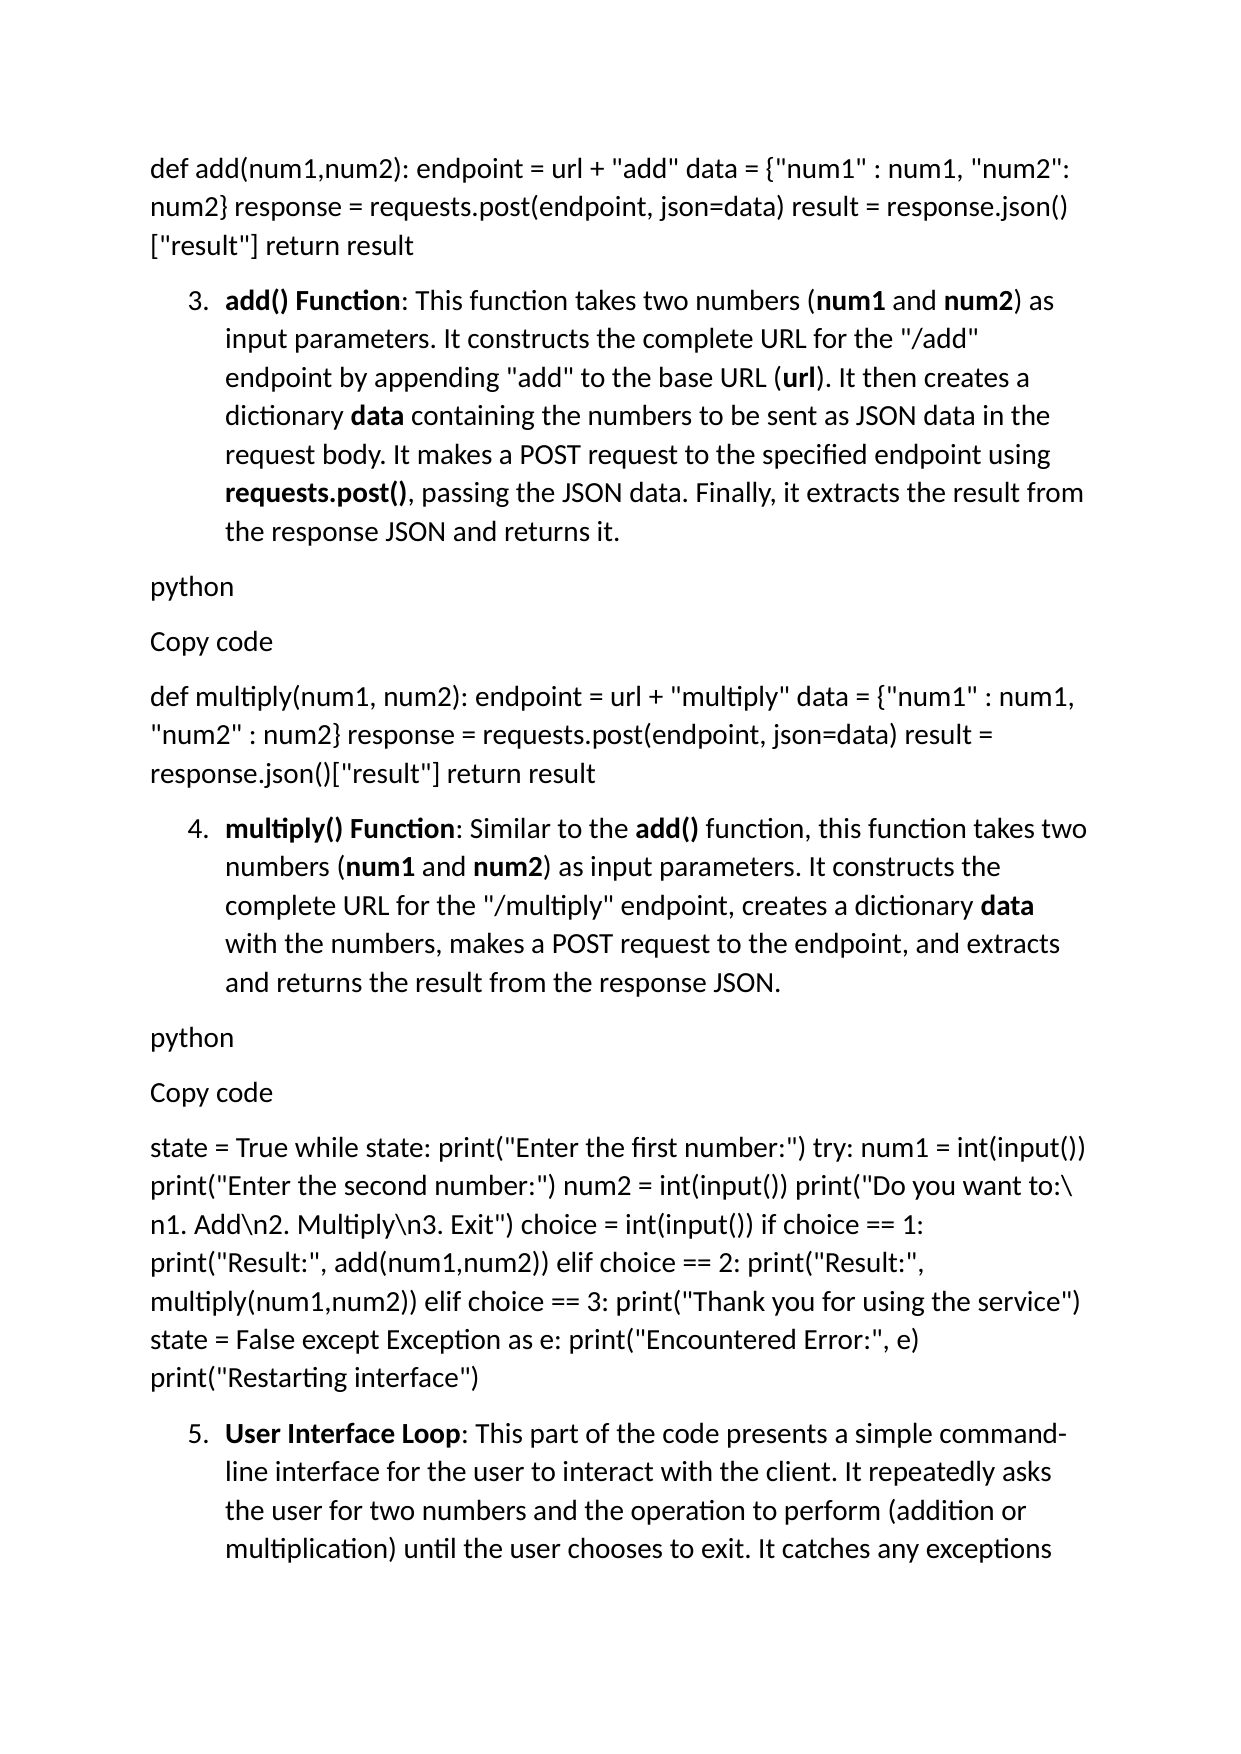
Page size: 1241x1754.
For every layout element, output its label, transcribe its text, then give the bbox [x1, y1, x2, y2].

text python [150, 1019, 1090, 1054]
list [187, 1415, 1090, 1566]
text state = True while state: print("Enter the first number:") try: num1 = int(input()) print("Enter the second number:") num2 = int(input()) print("Do you want to:\n1. Add\n2. Multiply\n3. Exit") choice = int(input()) if choice == 1: print("Result:", add(num1,num2)) elif choice == 2: print("Result:", multiply(num1,num2)) elif choice == 3: print("Thank you for using the service") state = False except Exception as e: print("Encountered Error:", e) print("Restarting interface") [150, 1129, 1090, 1395]
text Copy code [150, 1074, 1090, 1109]
text def multiply(num1, num2): endpoint = url + "multiply" data = {"num1" : num1, "num2" : num2} response = requests.post(endpoint, json=data) result = response.json()["result"] return result [150, 678, 1090, 790]
text python [150, 568, 1090, 603]
text def add(num1,num2): endpoint = url + "add" data = {"num1" : num1, "num2": num2} response = requests.post(endpoint, json=data) result = response.json()["result"] return result [150, 150, 1090, 262]
list multiply() Function: Similar to the add() function, this function takes two numbers (num1 and num2) as input parameters. It constructs the complete URL for the "/multiply" endpoint, creates a dictionary data with the numbers, makes a POST request to the endpoint, and extracts and returns the result from the response JSON. [187, 810, 1090, 999]
text Copy code [150, 623, 1090, 658]
list add() Function: This function takes two numbers (num1 and num2) as input parameters. It constructs the complete URL for the "/add" endpoint by appending "add" to the base URL (url). It then creates a dictionary data containing the numbers to be sent as JSON data in the request body. It makes a POST request to the specified endpoint using requests.post(), passing the JSON data. Finally, it extracts the result from the response JSON and returns it. [187, 282, 1090, 548]
